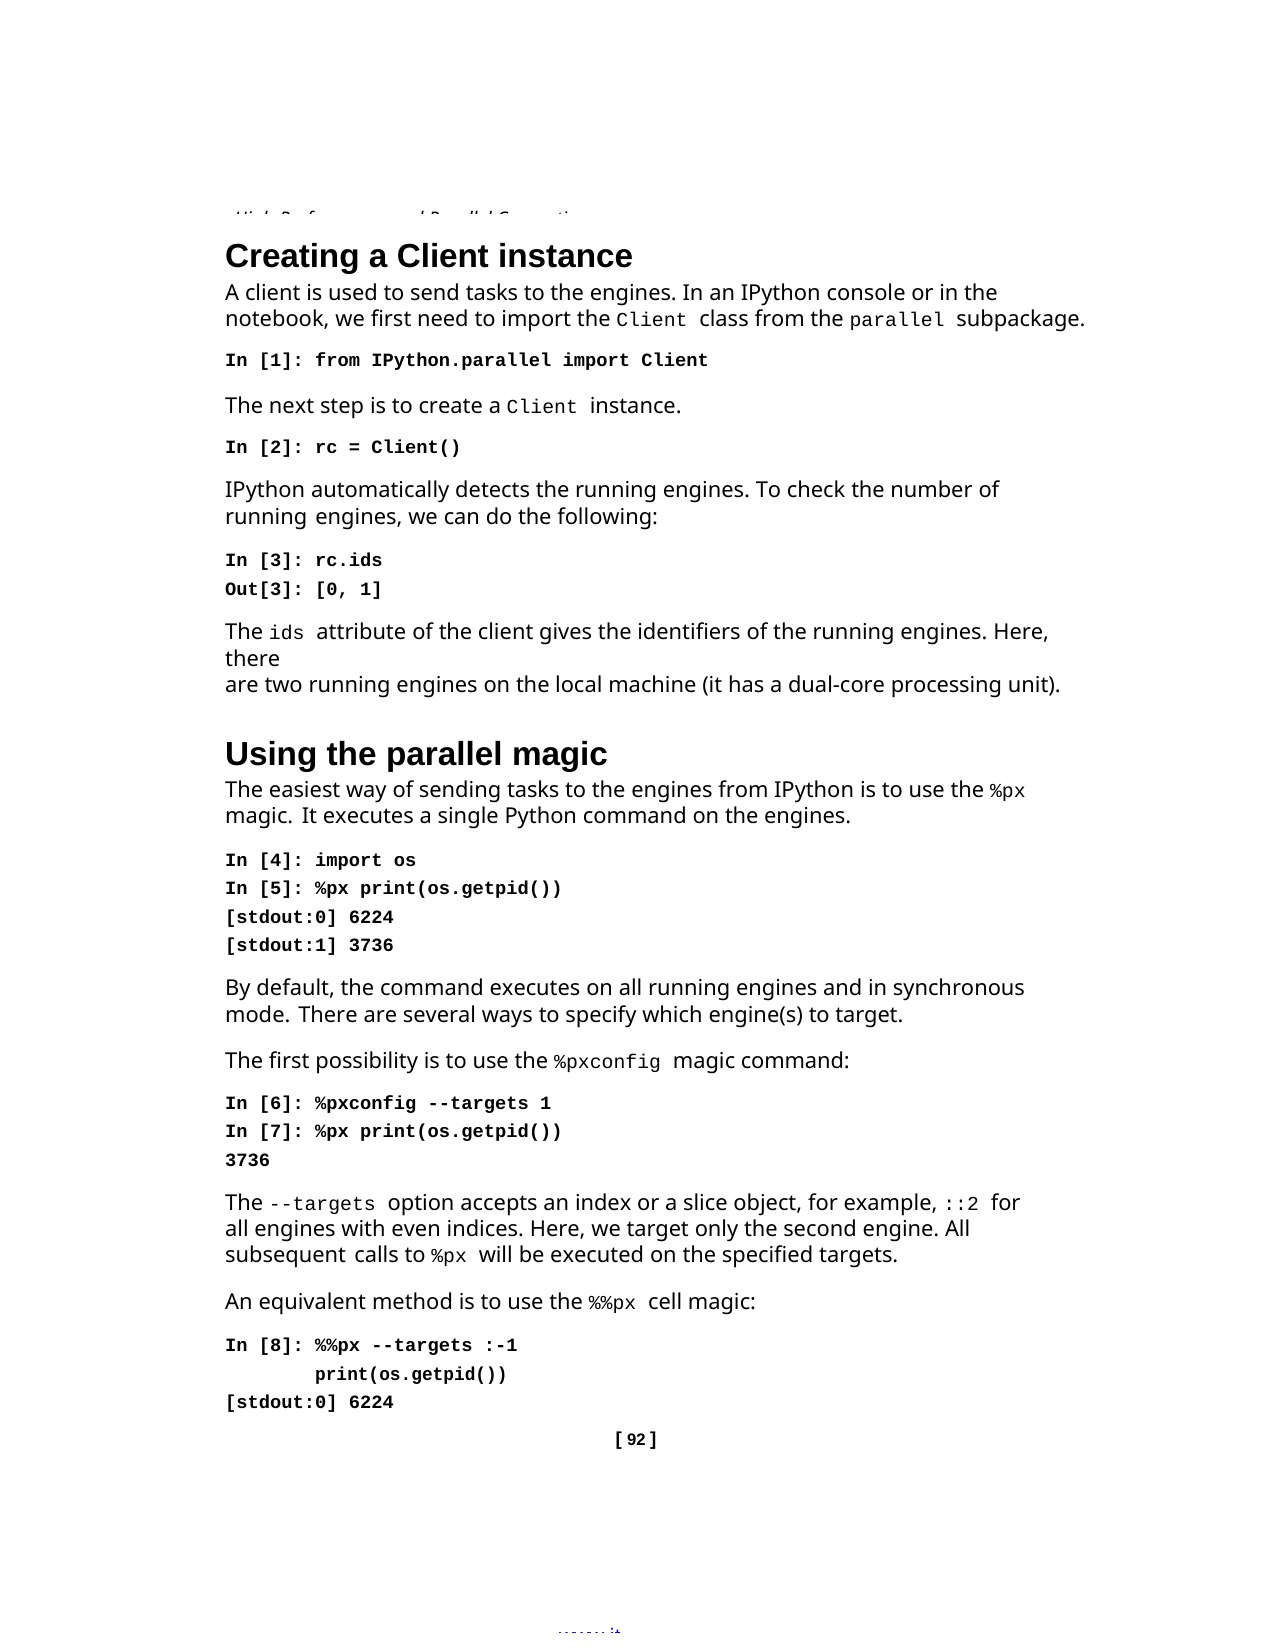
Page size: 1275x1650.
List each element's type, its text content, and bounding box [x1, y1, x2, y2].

text The --targets option accepts an index or a slice object, for example, ::2 for all engines with even indices. Here, we target only the second engine. All subsequent calls to %px will be executed on the specified targets. [225, 1189, 1042, 1268]
subtitle Creating a Client instance [225, 236, 1096, 274]
text The next step is to create a Client instance. [225, 389, 1096, 419]
text notebook, we first need to import the Client class from the parallel subpackage. [225, 305, 1096, 332]
text In [4]: import os [225, 851, 1096, 872]
text By default, the command executes on all running engines and in synchronous mode. There are several ways to specify which engine(s) to target. [225, 975, 1042, 1027]
text [ 92 ] [615, 1428, 1096, 1449]
text In [1]: from IPython.parallel import Client [225, 351, 1096, 372]
text In [2]: rc = Client() [225, 438, 1096, 459]
text print(os.getpid()) [stdout:0] 6224 [225, 1365, 518, 1414]
text In [6]: %pxconfig --targets 1 In [7]: %px print(os.getpid()) 3736 [225, 1094, 563, 1172]
text The first possibility is to use the %pxconfig magic command: [225, 1045, 1096, 1075]
text A client is used to send tasks to the engines. In an IPython console or in the [225, 279, 1096, 305]
text IPython automatically detects the running engines. To check the number of running engines, we can do the following: [225, 477, 1042, 529]
text An equivalent method is to use the %%px cell magic: [225, 1286, 1096, 1316]
text In [5]: %px print(os.getpid()) [stdout:0] 6224 [225, 879, 563, 929]
text In [8]: %%px --targets :-1 [225, 1336, 518, 1357]
text The easiest way of sending tasks to the engines from IPython is to use the %px magic. It executes a single Python command on the engines. [225, 777, 1050, 829]
text [stdout:1] 3736 [225, 936, 1096, 957]
text In [3]: rc.ids [225, 551, 1096, 572]
subtitle Using the parallel magic [225, 734, 1096, 772]
text Out[3]: [0, 1] [225, 579, 1096, 601]
text are two running engines on the local machine (it has a dual-core processing unit). [225, 672, 1096, 698]
text The ids attribute of the client gives the identifiers of the running engines. Here, there [225, 618, 1096, 672]
